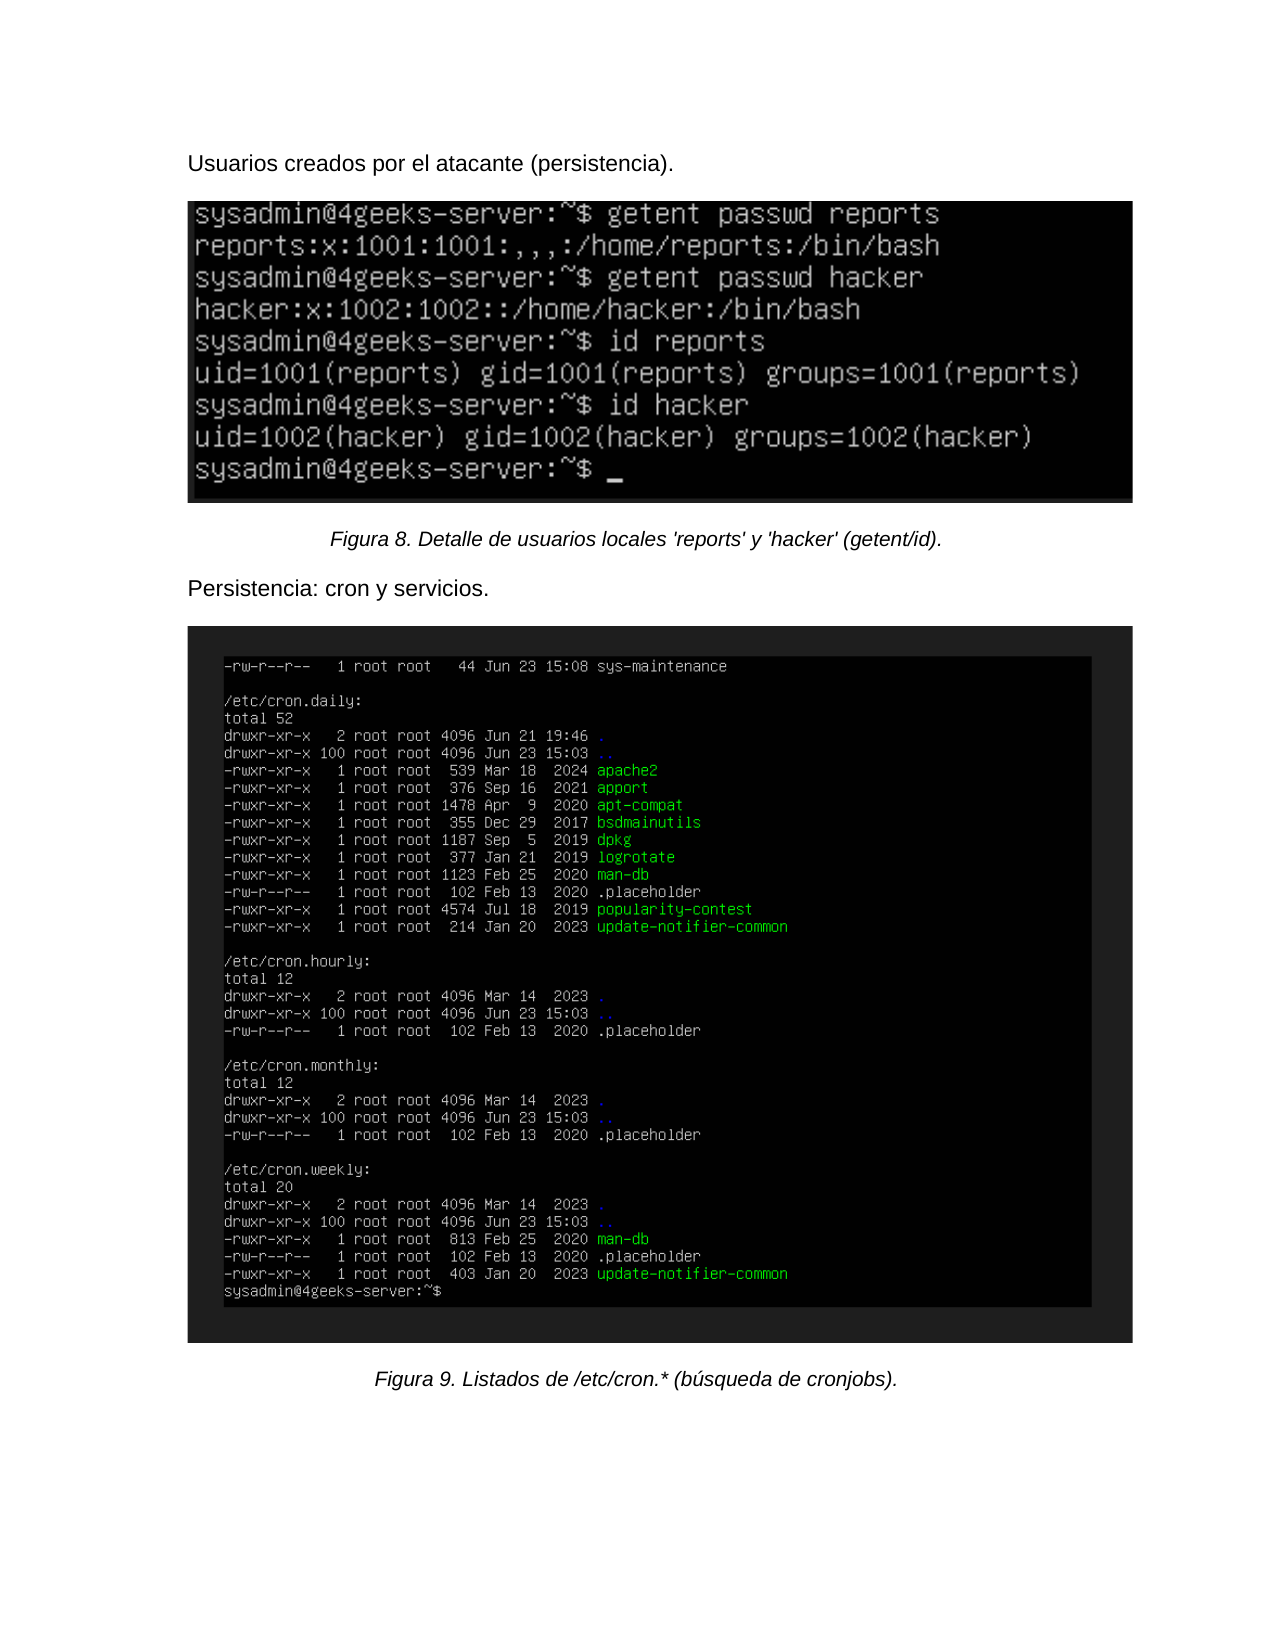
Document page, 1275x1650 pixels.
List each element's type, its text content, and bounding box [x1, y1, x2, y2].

picture [187, 201, 1133, 503]
text Figura 9. Listados de /etc/cron.* (búsqueda de cronjobs). [187, 1367, 1087, 1391]
text Persistencia: cron y servicios. [187, 575, 1087, 602]
text Figura 8. Detalle de usuarios locales 'reports' y 'hacker' (getent/id). [187, 527, 1087, 551]
text Usuarios creados por el atacante (persistencia). [187, 150, 1087, 176]
picture [187, 626, 1133, 1343]
